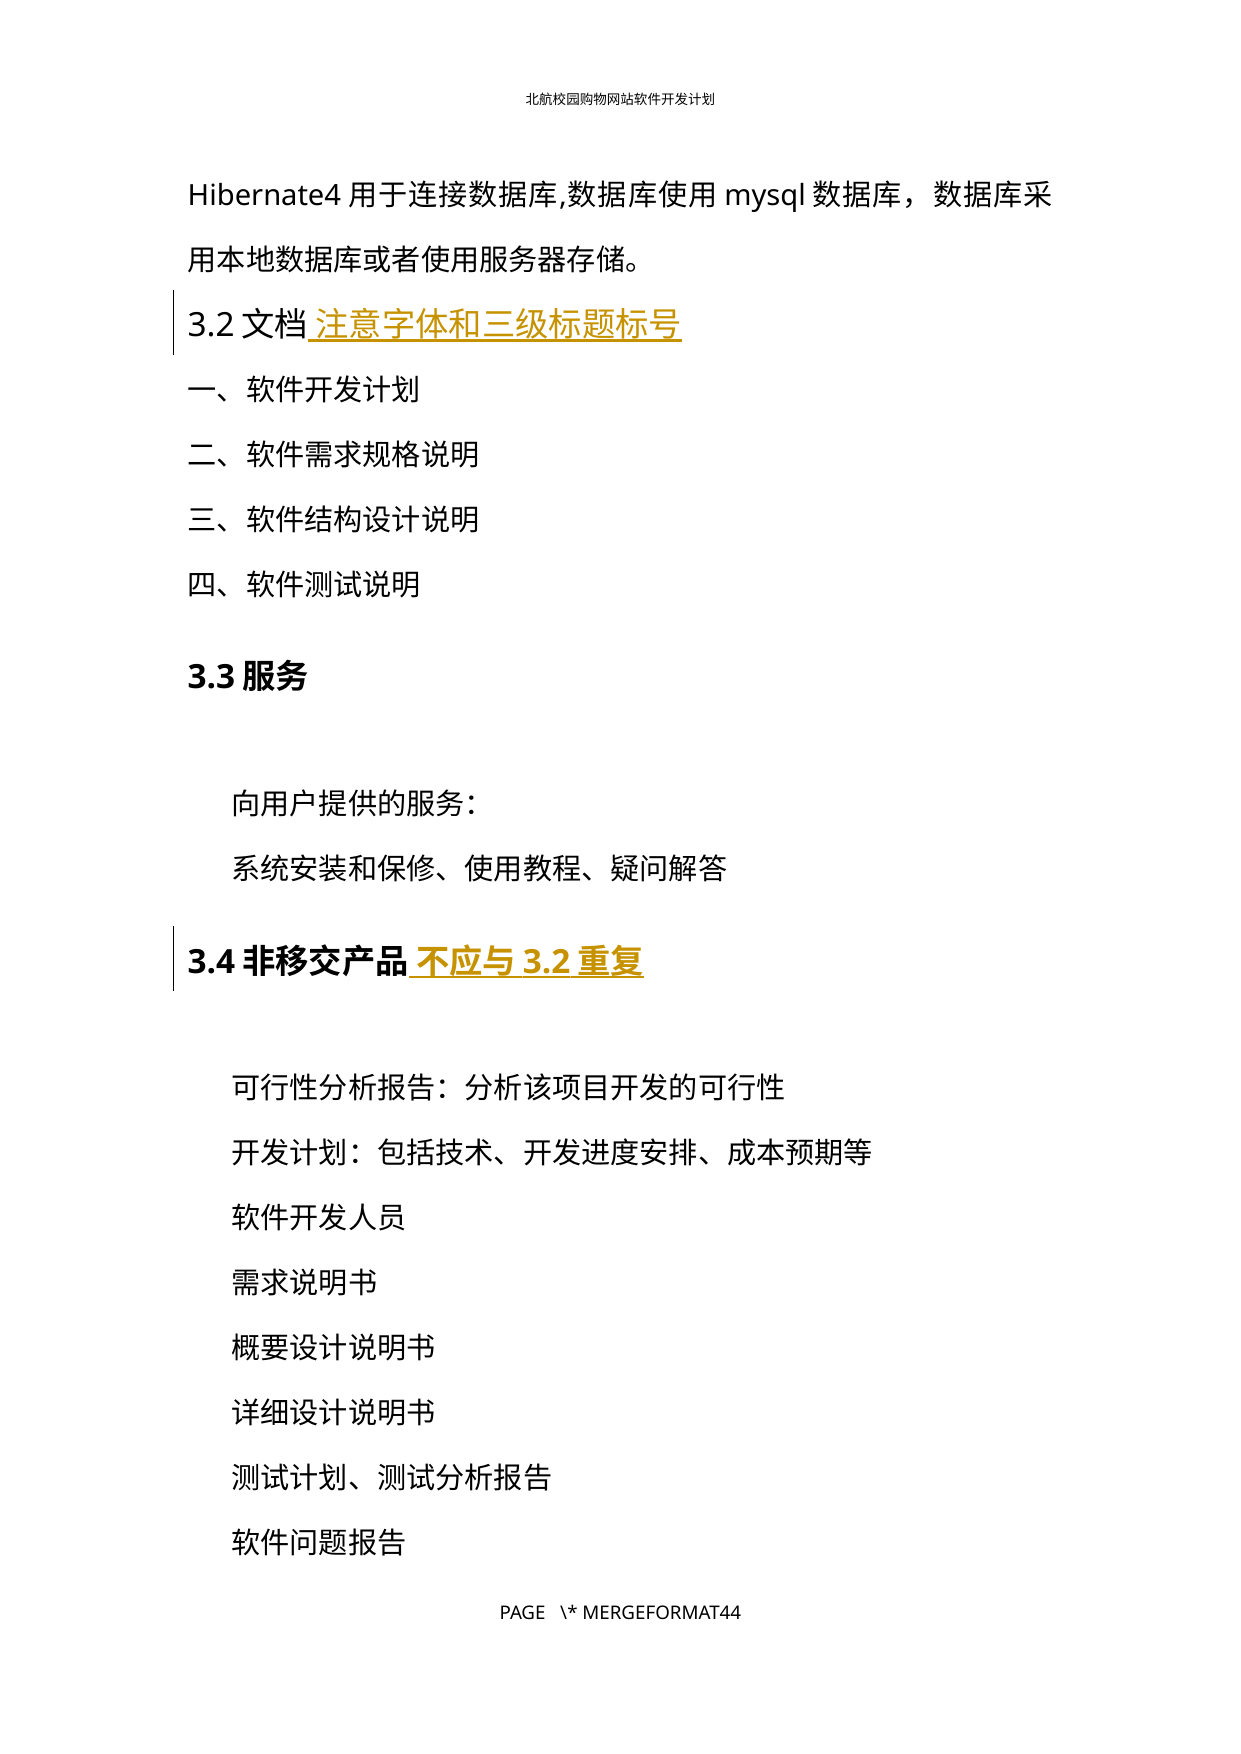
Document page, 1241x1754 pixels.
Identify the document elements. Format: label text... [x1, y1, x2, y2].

text 可行性分析报告：分析该项目开发的可行性 [187, 1054, 1053, 1119]
list 软件开发计划 [187, 355, 1053, 420]
text 系统安装和保修、使用教程、疑问解答 [187, 834, 1053, 899]
text 四、软件测试说明 [187, 550, 1053, 615]
text 软件开发人员 [187, 1184, 1053, 1249]
text 测试计划、测试分析报告 [187, 1444, 1053, 1509]
text 向用户提供的服务： [187, 769, 1053, 834]
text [187, 160, 1053, 290]
text 开发计划：包括技术、开发进度安排、成本预期等 [187, 1119, 1053, 1184]
text 3.2文档 [187, 290, 1053, 355]
text 软件问题报告 [187, 1509, 1053, 1574]
subtitle 3.3服务 [187, 642, 1053, 707]
list 软件结构设计说明 [187, 485, 1053, 550]
text 需求说明书 [187, 1249, 1053, 1314]
text 概要设计说明书 [187, 1314, 1053, 1379]
subtitle 3.4非移交产品 [187, 926, 1053, 991]
list 软件需求规格说明 [187, 420, 1053, 485]
text 详细设计说明书 [187, 1379, 1053, 1444]
